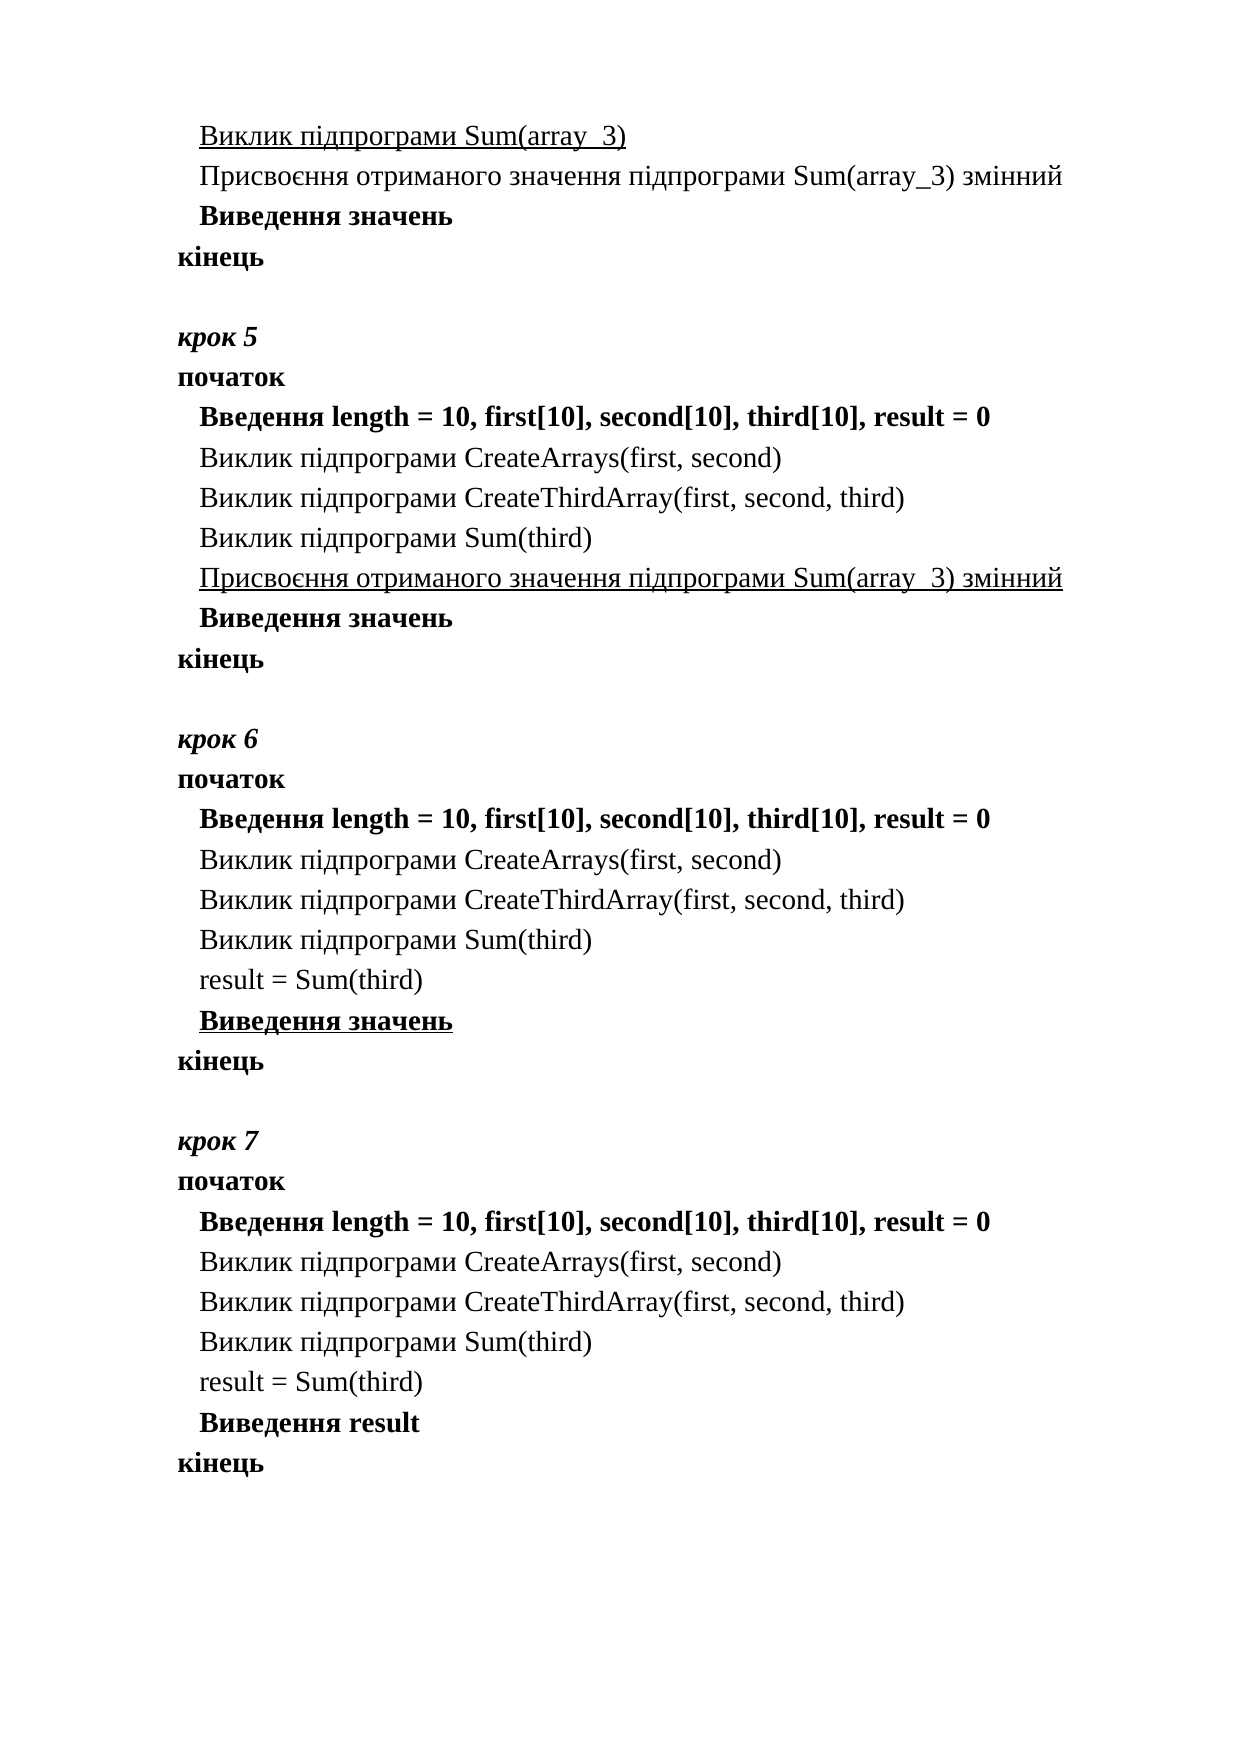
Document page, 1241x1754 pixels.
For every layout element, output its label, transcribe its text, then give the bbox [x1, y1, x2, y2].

text кінець [118, 239, 1152, 272]
text Введення length = 10, first[10], second[10], third[10], result = 0 [118, 802, 1152, 835]
text Присвоєння отриманого значення підпрограми Sum(array_3) змінний [118, 560, 1152, 594]
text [118, 399, 1152, 433]
text Виклик підпрограми CreateArrays(first, second) [118, 842, 1152, 875]
text Виклик підпрограми CreateThirdArray(first, second, third) [118, 1284, 1152, 1318]
text Виведення result [118, 1405, 1152, 1438]
text Виведення значень [118, 198, 1152, 232]
text result = Sum(third) [118, 962, 1152, 996]
text Виклик підпрограми Sum(third) [118, 520, 1152, 554]
text кінець [118, 641, 1152, 674]
text Виклик підпрограми Sum(third) [118, 922, 1152, 956]
text result = Sum(third) [118, 1364, 1152, 1398]
text початок [118, 761, 1152, 795]
text Виведення значень [118, 1003, 1152, 1036]
text початок [118, 359, 1152, 393]
text Виклик підпрограми CreateThirdArray(first, second, third) [118, 480, 1152, 513]
text крок 7 [118, 1123, 1152, 1157]
text Присвоєння отриманого значення підпрограми Sum(array_3) змінний [118, 158, 1152, 192]
text крок 6 [118, 721, 1152, 755]
text початок [118, 1163, 1152, 1197]
text Введення length = 10, first[10], second[10], third[10], result = 0 [118, 1204, 1152, 1237]
text Виклик підпрограми CreateArrays(first, second) [118, 440, 1152, 473]
text крок 5 [118, 319, 1152, 353]
text Виведення значень [118, 601, 1152, 634]
text кінець [118, 1445, 1152, 1478]
text Виклик підпрограми CreateArrays(first, second) [118, 1244, 1152, 1277]
text Виклик підпрограми Sum(third) [118, 1324, 1152, 1358]
text Виклик підпрограми Sum(array_3) [118, 118, 1152, 152]
text Виклик підпрограми CreateThirdArray(first, second, third) [118, 882, 1152, 916]
text кінець [118, 1043, 1152, 1076]
